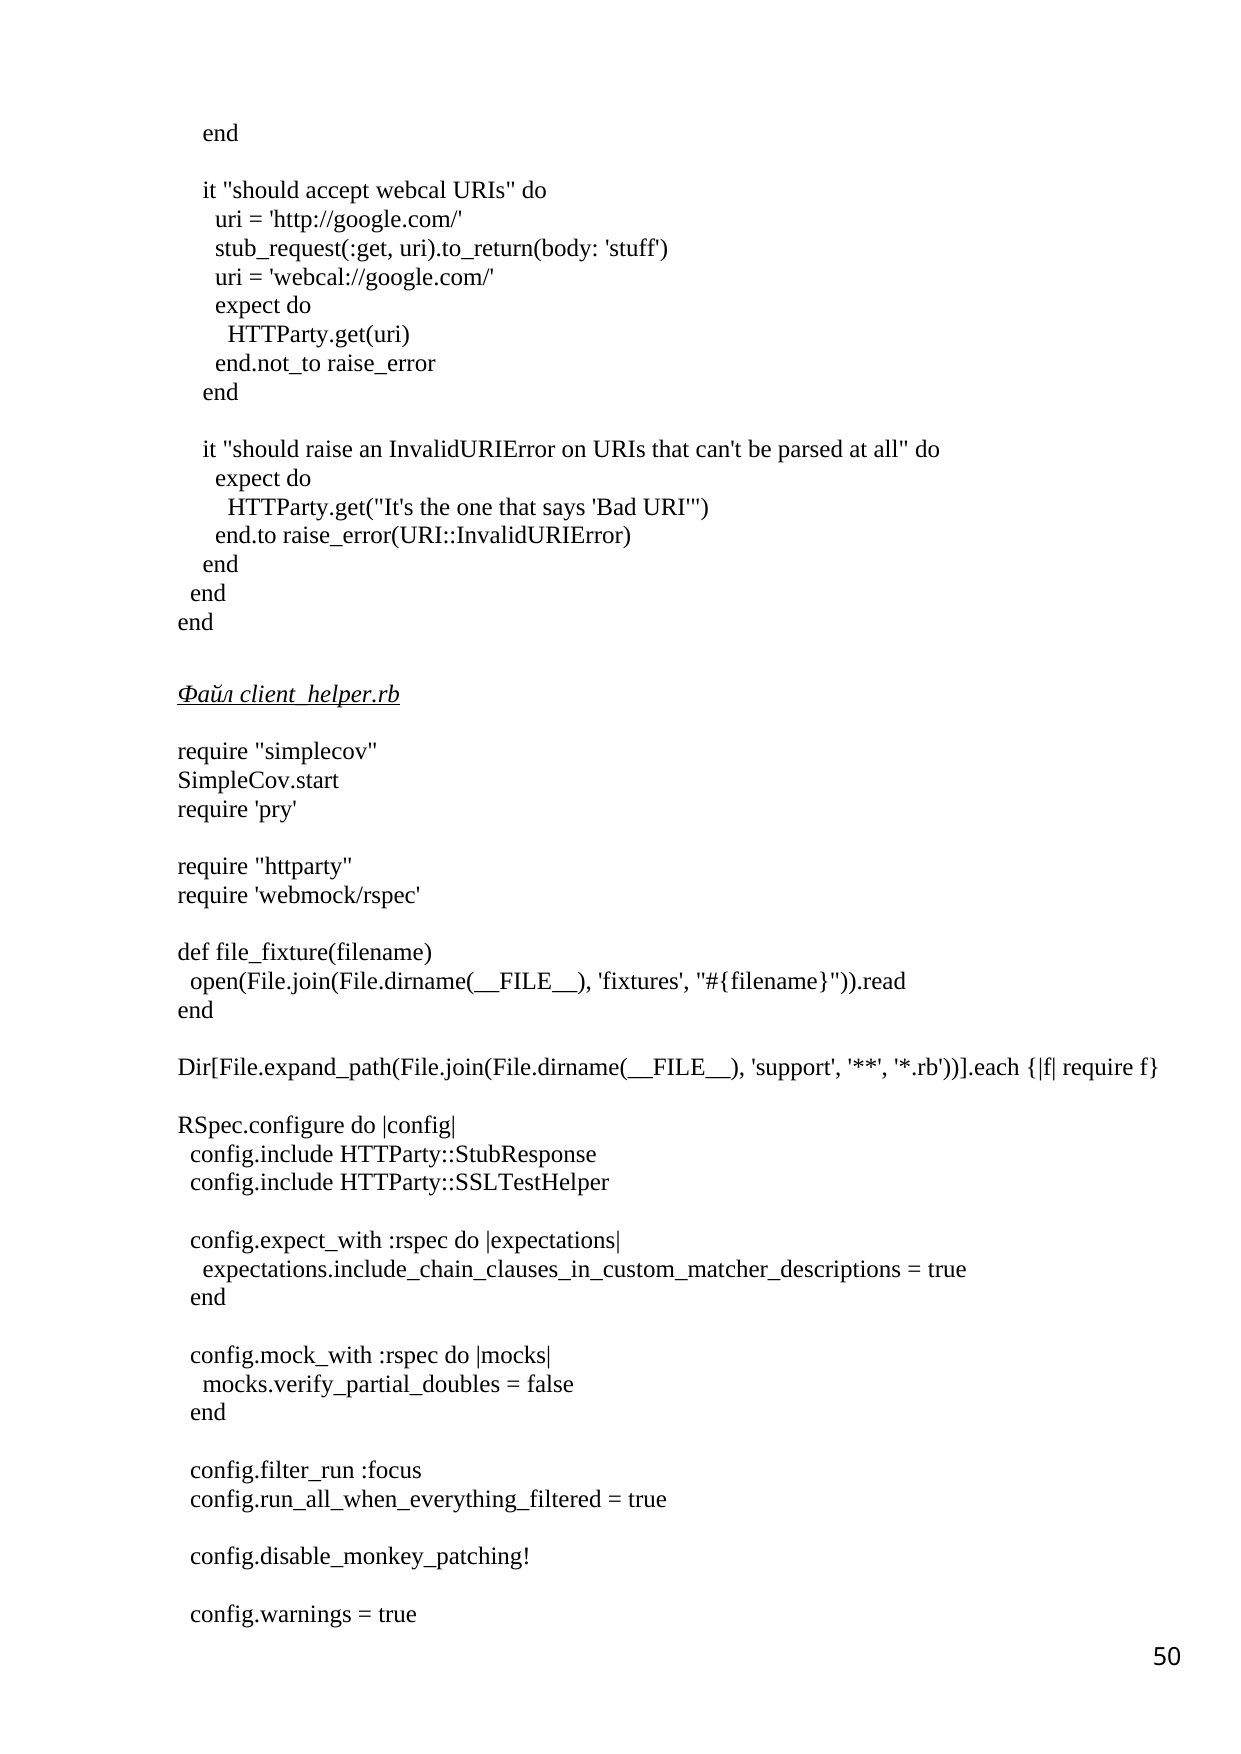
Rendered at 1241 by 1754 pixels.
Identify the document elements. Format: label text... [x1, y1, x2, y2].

text stub_request(:get, uri).to_return(body: 'stuff') [177, 233, 1181, 262]
text end [177, 549, 1181, 578]
text def file_fixture(filename) [177, 937, 1181, 966]
text config.mock_with :rspec do |mocks| [177, 1340, 1181, 1369]
text require "httparty" [177, 851, 1181, 880]
text end [177, 995, 1181, 1024]
text end [177, 1397, 1181, 1426]
text it "should accept webcal URIs" do [177, 176, 1181, 204]
text end [177, 1282, 1181, 1311]
text config.expect_with :rspec do |expectations| [177, 1225, 1181, 1254]
text end [177, 578, 1181, 607]
text end.not_to raise_error [177, 348, 1181, 377]
text HTTParty.get(uri) [177, 319, 1181, 348]
text mocks.verify_partial_doubles = false [177, 1369, 1181, 1397]
text config.disable_monkey_patching! [177, 1541, 1181, 1570]
text end [177, 377, 1181, 406]
text SimpleCov.start [177, 765, 1181, 794]
text config.warnings = true [177, 1599, 1181, 1627]
text require 'pry' [177, 794, 1181, 822]
text Файл client_helper.rb [177, 679, 1181, 707]
text it "should raise an InvalidURIError on URIs that can't be parsed at all" do [177, 434, 1181, 463]
text Dir[File.expand_path(File.join(File.dirname(__FILE__), 'support', '**', '*.rb'))].each {|f| require f} [177, 1052, 1181, 1081]
text config.run_all_when_everything_filtered = true [177, 1484, 1181, 1512]
text uri = 'webcal://google.com/' [177, 262, 1181, 291]
text expectations.include_chain_clauses_in_custom_matcher_descriptions = true [177, 1254, 1181, 1282]
text config.include HTTParty::StubResponse [177, 1139, 1181, 1167]
text HTTParty.get("It's the one that says 'Bad URI'") [177, 492, 1181, 521]
text uri = 'http://google.com/' [177, 204, 1181, 233]
text expect do [177, 463, 1181, 492]
text require "simplecov" [177, 736, 1181, 765]
text end [177, 607, 1181, 636]
text config.filter_run :focus [177, 1455, 1181, 1484]
text open(File.join(File.dirname(__FILE__), 'fixtures', "#{filename}")).read [177, 966, 1181, 995]
text RSpec.configure do |config| [177, 1110, 1181, 1139]
text end [177, 118, 1181, 147]
text require 'webmock/rspec' [177, 880, 1181, 909]
text end.to raise_error(URI::InvalidURIError) [177, 521, 1181, 549]
text config.include HTTParty::SSLTestHelper [177, 1167, 1181, 1196]
text expect do [177, 291, 1181, 319]
